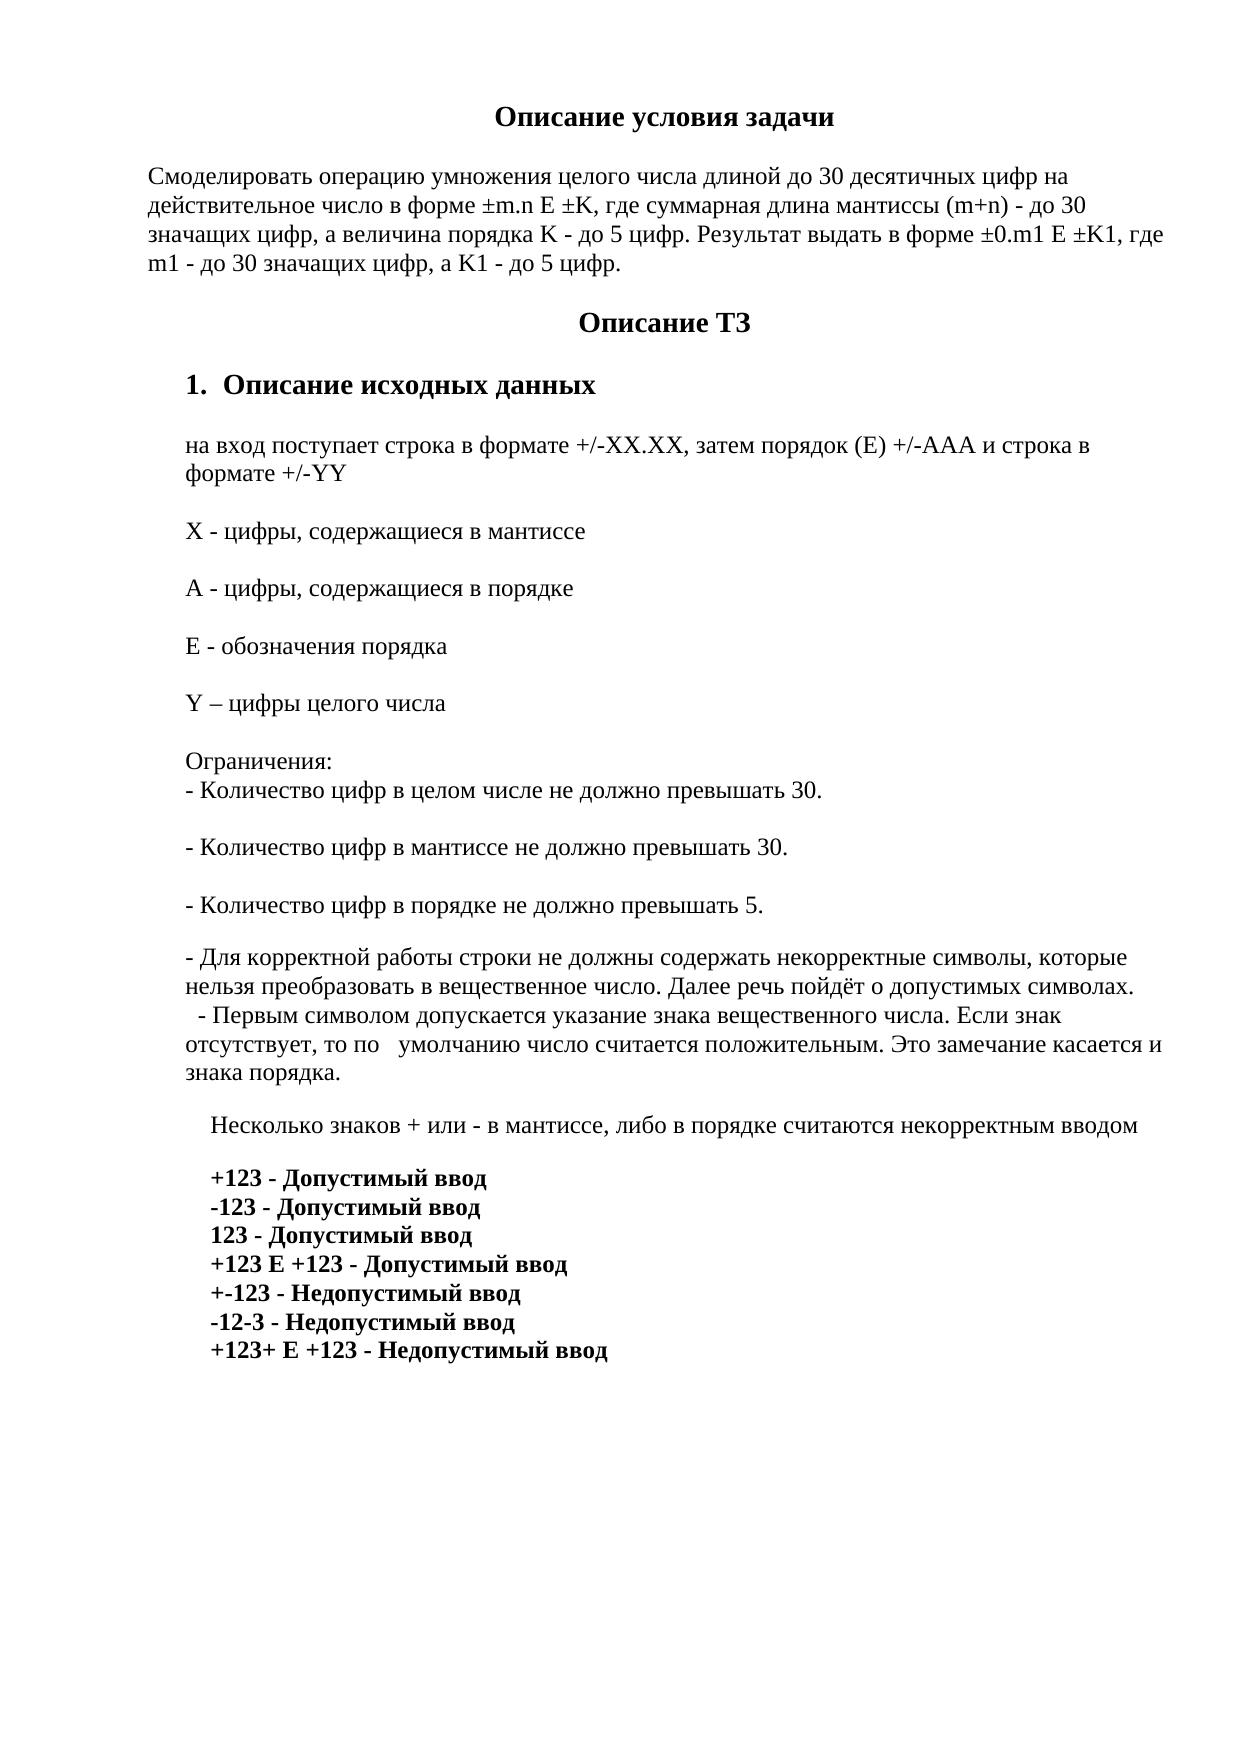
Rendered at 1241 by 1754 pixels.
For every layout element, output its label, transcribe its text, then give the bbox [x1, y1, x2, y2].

text Ограничения: [185, 746, 1181, 775]
text -123 - Допустимый ввод [185, 1192, 1181, 1221]
list Описание исходных данных [185, 367, 1181, 401]
text X - цифры, содержащиеся в мантиссе [185, 516, 1181, 545]
text - Первым символом допускается указание знака вещественного числа. Если знак отсутствует, то по умолчанию число считается положительным. Это замечание касается и знака порядка. [185, 1000, 1181, 1086]
text A - цифры, содержащиеся в порядке [185, 573, 1181, 602]
text Y – цифры целого числа [185, 688, 1181, 717]
text - Количество цифр в порядке не должно превышать 5. [185, 890, 1181, 918]
text +-123 - Недопустимый ввод [185, 1278, 1181, 1307]
text Несколько знаков + или - в мантиссе, либо в порядке считаются некорректным вводом [185, 1110, 1181, 1139]
text - Количество цифр в мантиссе не должно превышать 30. [185, 832, 1181, 861]
text +123+ E +123 - Недопустимый ввод [185, 1336, 1181, 1364]
text на вход поступает строка в формате +/-XX.XX, затем порядок (Е) +/-AAA и строка в формате +/-YY [185, 430, 1181, 487]
text +123 E +123 - Допустимый ввод [185, 1249, 1181, 1278]
text 123 - Допустимый ввод [185, 1221, 1181, 1249]
text E - обозначения порядка [185, 631, 1181, 660]
text - Количество цифр в целом числе не должно превышать 30. [185, 775, 1181, 803]
text Смоделировать операцию умножения целого числа длиной до 30 десятичных цифр на действительное число в форме ±m.n Е ±K, где суммарная длина мантиссы (m+n) - до 30 значащих цифр, а величина порядка K - до 5 цифр. Результат выдать в форме ±0.m1 Е ±K1, где m1 - до 30 значащих цифр, а K1 - до 5 цифр. [148, 161, 1181, 276]
text -12-3 - Недопустимый ввод [185, 1307, 1181, 1336]
text +123 - Допустимый ввод [185, 1163, 1181, 1192]
text - Для корректной работы строки не должны содержать некорректные символы, которые нельзя преобразовать в вещественное число. Далее речь пойдёт о допустимых символах. [185, 942, 1181, 1000]
text Описание ТЗ [148, 305, 1181, 339]
text Описание условия задачи [148, 99, 1181, 133]
